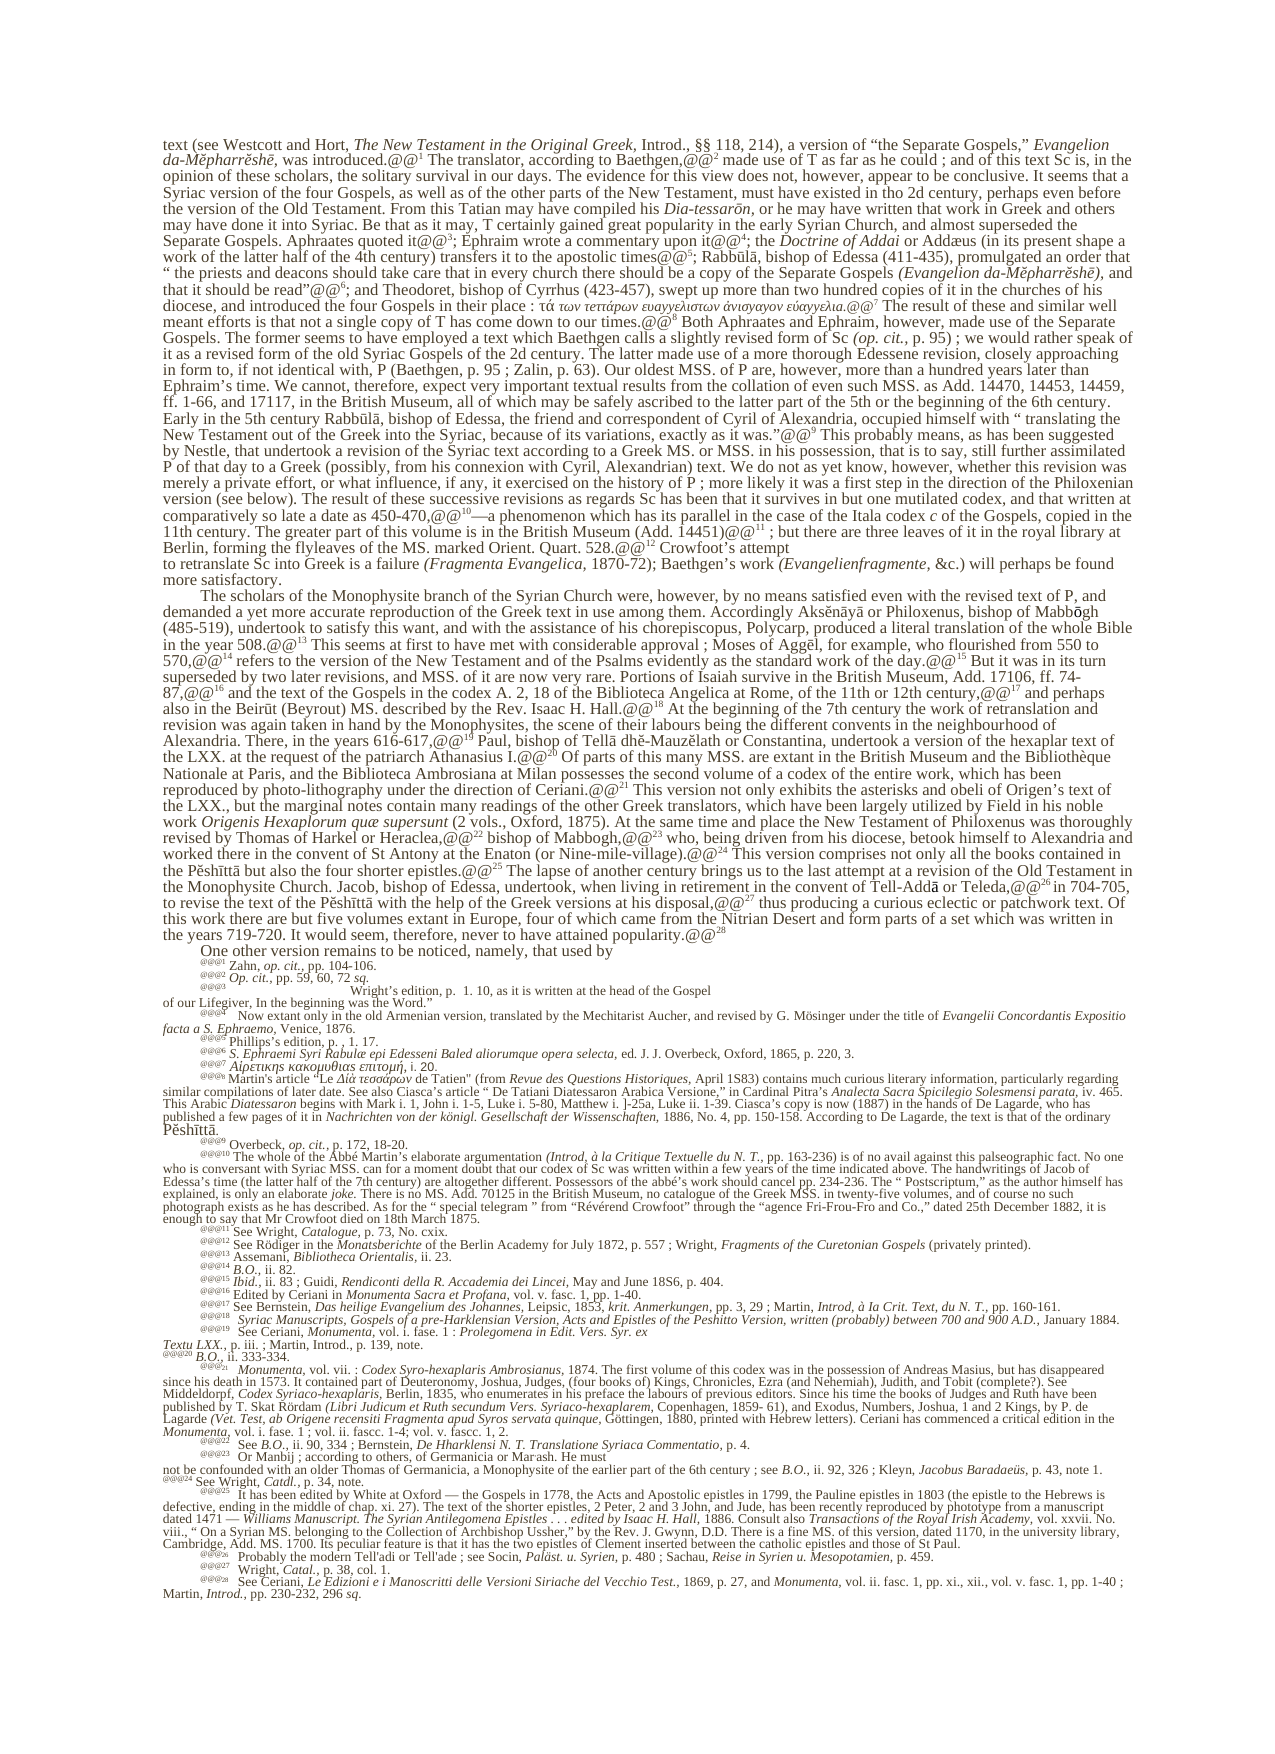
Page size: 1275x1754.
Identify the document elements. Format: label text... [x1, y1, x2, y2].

text @@@22 See B.O., ii. 90, 334 ; Bernstein, De Hharklensi N. T. Translatione Syriaca Commentatio, p. 4. [163, 1439, 1134, 1452]
text @@@7 Aἱρετικηs κακoμυθιαs επιτoμή, i. 20. [163, 1061, 1134, 1074]
text The scholars of the Monophysite branch of the Syrian Church were, however, by no means satisfied even with the revised text of P, and demanded a yet more accurate reproduction of the Greek text in use among them. Accordingly Aksĕnāyā or Philoxenus, bishop of Mabbōgh (485-519), undertook to satisfy this want, and with the assistance of his chorepiscopus, Polycarp, produced a literal translation of the whole Bible in the year 508.@@13 This seems at first to have met with considerable approval ; Moses of Aggēl, for example, who flourished from 550 to 570,@@14 refers to the version of the New Testament and of the Psalms evidently as the standard work of the day.@@15 But it was in its turn superseded by two later revisions, and MSS. of it are now very rare. Portions of Isaiah survive in the British Museum, Add. 17106, ff. 74-87,@@16 and the text of the Gospels in the codex A. 2, 18 of the Biblioteca Angelica at Rome, of the 11th or 12th century,@@17 and perhaps also in the Beirūt (Beyrout) MS. described by the Rev. Isaac H. Hall.@@18 At the beginning of the 7th century the work of retranslation and revision was again taken in hand by the Monophysites, the scene of their labours being the different convents in the neighbourhood of Alexandria. There, in the years 616-617,@@19 Paul, bishop of Tellā dhĕ-Mauzĕlath or Constantina, undertook a version of the hexaplar text of the LXX. at the request of the patriarch Athanasius I.@@20 Of parts of this many MSS. are extant in the British Museum and the Bibliothèque Nationale at Paris, and the Biblioteca Ambrosiana at Milan possesses the second volume of a codex of the entire work, which has been reproduced by photo-lithography under the direction of Ceriani.@@21 This version not only exhibits the asterisks and obeli of Origen’s text of the LXX., but the marginal notes contain many readings of the other Greek translators, which have been largely utilized by Field in his noble work Origenis Hexaplorum quæ supersunt (2 vols., Oxford, 1875). At the same time and place the New Testament of Philoxenus was thoroughly revised by Thomas of Harkel or Heraclea,@@22 bishop of Mabbogh,@@23 who, being driven from his diocese, betook himself to Alexandria and worked there in the convent of St Antony at the Enaton (or Nine-mile-village).@@24 This version comprises not only all the books contained in the Pĕshīttā but also the four shorter epistles.@@25 The lapse of another century brings us to the last attempt at a revision of the Old Testament in the Monophysite Church. Jacob, bishop of Edessa, undertook, when living in retirement in the convent of Tell-Addā or Teleda,@@26 in 704-705, to revise the text of the Pĕshīttā with the help of the Greek versions at his disposal,@@27 thus producing a curious eclectic or patchwork text. Of this work there are but five volumes extant in Europe, four of which came from the Nitrian Desert and form parts of a set which was written in the years 719-720. It would seem, therefore, never to have attained popularity.@@28 [163, 589, 1134, 944]
text @@@4 Now extant only in the old Armenian version, translated by the Mechitarist Aucher, and revised by G. Mösinger under the title of Evangelii Concordantis Expositio facta a S. Ephraemo, Venice, 1876. [163, 1010, 1134, 1036]
text text (see Westcott and Hort, The New Testament in the Original Greek, Introd., §§ 118, 214), a version of “the Separate Gospels,” Evangelion da-Mĕpharrĕshē, was introduced.@@1 The translator, according to Baethgen,@@2 made use of T as far as he could ; and of this text Sc is, in the opinion of these scholars, the solitary survival in our days. The evidence for this view does not, however, appear to be conclusive. It seems that a Syriac version of the four Gospels, as well as of the other parts of the New Testament, must have existed in tho 2d century, perhaps even before the version of the Old Testament. From this Tatian may have compiled his Dia-tessarōn, or he may have written that work in Greek and others may have done it into Syriac. Be that as it may, T certainly gained great popularity in the early Syrian Church, and almost superseded the Separate Gospels. Aphraates quoted it@@3; Ephraim wrote a commentary upon it@@4; the Doctrine of Addai or Addæus (in its present shape a work of the latter half of the 4th century) transfers it to the apostolic times@@5; Rabbūlā, bishop of Edessa (411-435), promulgated an order that “ the priests and deacons should take care that in every church there should be a copy of the Separate Gospels (Evangelion da-Mĕρharrĕshē), and that it should be read”@@6; and Theodoret, bishop of Cyrrhus (423-457), swept up more than two hundred copies of it in the churches of his diocese, and introduced the four Gospels in their place : τά των τeττάpωv ευayyελιστωv ἀvισyαyοv εύαyyελιa.@@7 The result of these and similar well meant efforts is that not a single copy of T has come down to our times.@@8 Both Aphraates and Ephraim, however, made use of the Separate Gospels. The former seems to have employed a text which Baethgen calls a slightly revised form of Sc (op. cit., p. 95) ; we would rather speak of it as a revised form of the old Syriac Gospels of the 2d century. The latter made use of a more thorough Edessene revision, closely approaching in form to, if not identical with, P (Baethgen, p. 95 ; Zalin, p. 63). Our oldest MSS. of P are, however, more than a hundred years later than Ephraim’s time. We cannot, therefore, expect very important textual results from the collation of even such MSS. as Add. 14470, 14453, 14459, ff. 1-66, and 17117, in the British Museum, all of which may be safely ascribed to the latter part of the 5th or the beginning of the 6th century. Early in the 5th century Rabbūlā, bishop of Edessa, the friend and correspondent of Cyril of Alexandria, occupied himself with “ translating the New Testament out of the Greek into the Syriac, because of its variations, exactly as it was.”@@9 This probably means, as has been suggested by Nestle, that undertook a revision of the Syriac text according to a Greek MS. or MSS. in his possession, that is to say, still further assimilated P of that day to a Greek (possibly, from his connexion with Cyril, Alexandrian) text. We do not as yet know, however, whether this revision was merely a private effort, or what influence, if any, it exercised on the history of P ; more likely it was a first step in the direction of the Philoxenian version (see below). The result of these successive revisions as regards Sc has been that it survives in but one mutilated codex, and that written at comparatively so late a date as 450-470,@@10—a phenomenon which has its parallel in the case of the Itala codex c of the Gospels, copied in the 11th century. The greater part of this volume is in the British Museum (Add. 14451)@@11 ; but there are three leaves of it in the royal library at Berlin, forming the flyleaves of the MS. marked Orient. Quart. 528.@@12 Crowfoot’s attempt [163, 137, 1134, 557]
text @@@8 Martin's article “Le Δίὰ τεσσάρων de Tatien" (from Revue des Questions Historiques, April 1S83) contains much curious literary information, particularly regarding similar compilations of later date. See also Ciasca’s article “ De Tatiani Diatessaron Arabica Versione,” in Cardinal Pitra’s Analecta Sacra Spicilegio Solesmensi parata, iv. 465. This Arabic Diatessaron begins with Mark i. 1, John i. 1-5, Luke i. 5-80, Matthew i. ]-25a, Luke ii. 1-39. Ciasca’s copy is now (1887) in the hands of De Lagarde, who has published a few pages of it in Nachrichten von der königl. Gesellschaft der Wissenschaften, 1886, No. 4, pp. 150-158. According to De Lagarde, the text is that of the ordinary Pĕshīttā. [163, 1074, 1134, 1139]
text not be confounded with an older Thomas of Germanicia, a Monophysite of the earlier part of the 6th century ; see B.O., ii. 92, 326 ; Kleyn, Jacobus Baradaeüs, p. 43, note 1. [163, 1464, 1134, 1477]
text @@@21 Monumenta, vol. vii. : Codex Syro-hexaplaris Ambrosianus, 1874. The first volume of this codex was in the possession of Andreas Masius, but has disappeared since his death in 1573. It contained part of Deuteronomy, Joshua, Judges, (four books of) Kings, Chronicles, Ezra (and Nehemiah), Judith, and Tobit (complete?). See Middeldorpf, Codex Syriaco-hexaplaris, Berlin, 1835, who enumerates in his preface the labours of previous editors. Since his time the books of Judges and Ruth have been published by T. Skat Rördam (Libri Judicum et Ruth secundum Vers. Syriaco-hexaplarem, Copenhagen, 1859- 61), and Exodus, Numbers, Joshua, 1 and 2 Kings, by P. de Lagarde (Vet. Test, ab Origene recensiti Fragmenta apud Syros servata quinque, Göttingen, 1880, printed with Hebrew letters). Ceriani has commenced a critical edition in the Monumenta, vol. i. fase. 1 ; vol. ii. fascc. 1-4; vol. v. fascc. 1, 2. [163, 1364, 1134, 1439]
text @@@10 The whole of the Abbé Martin’s elaborate argumentation (Introd, à la Critique Textuelle du N. T., pp. 163-236) is of no avail against this palseographic fact. No one who is conversant with Syriac MSS. can for a moment doubt that our codex of Sc was written within a few years of the time indicated above. The handwritings of Jacob of Edessa’s time (the latter half of the 7th century) are altogether different. Possessors of the abbé’s work should cancel pp. 234-236. The “ Postscriptum,” as the author himself has explained, is only an elaborate joke. There is no MS. Add. 70125 in the British Museum, no catalogue of the Greek MSS. in twenty-five volumes, and of course no such photograph exists as he has described. As for the “ special telegram ” from “Révérend Crowfoot” through the “agence Fri-Frou-Fro and Co.,” dated 25th December 1882, it is enough to say that Mr Crowfoot died on 18th March 1875. [163, 1152, 1134, 1227]
text @@@3 Wright’s edition, p. 1. 10, as it is written at the head of the Gospel [163, 985, 1134, 998]
text @@@6 S. Ephraemi Syri Rabulæ eρi Edesseni Baled aliorumque opera selecta, ed. J. J. Overbeck, Oxford, 1865, p. 220, 3. [163, 1048, 1134, 1061]
text @@@25 It has been edited by White at Oxford — the Gospels in 1778, the Acts and Apostolic epistles in 1799, the Pauline epistles in 1803 (the epistle to the Hebrews is defective, ending in the middle of chap. xi. 27). The text of the shorter epistles, 2 Peter, 2 and 3 John, and Jude, has been recently reproduced by phototype from a manuscript dated 1471 — Williams Manuscript. The Syrian Antilegomena Epistles . . . edited by Isaac H. Hall, 1886. Consult also Transactions of the Royal Irish Academy, vol. xxvii. No. viii., “ On a Syrian MS. belonging to the Collection of Archbishop Ussher,” by the Rev. J. Gwynn, D.D. There is a fine MS. of this version, dated 1170, in the university library, Cambridge, Add. MS. 1700. Its peculiar feature is that it has the two epistles of Clement inserted between the catholic epistles and those of St Paul. [163, 1489, 1134, 1552]
text @@@18 Syriac Manuscripts, Gospels of a pre-Harklensian Version, Acts and Epistles of the Peshitto Version, written (probably) between 700 and 900 A.D., January 1884. [163, 1314, 1134, 1327]
text @@@12 See Rödiger in the Monatsberichte of the Berlin Academy for July 1872, p. 557 ; Wright, Fragments of the Curetonian Gospels (privately printed). [163, 1239, 1134, 1252]
text @@@1 Zahn, op. cit., pp. 104-106. [163, 960, 1134, 973]
text @@@27 Wright, Catal., p. 38, col. 1. [163, 1564, 1134, 1577]
text @@@16 Edited by Ceriani in Monumenta Sacra et Profana, vol. v. fasc. 1, pp. 1-40. [163, 1289, 1134, 1302]
text to retranslate Sc into Greek is a failure (Fragmenta Evangelica, 1870-72); Baethgen’s work (Evangelienfragmente, &c.) will perhaps be found more satisfactory. [163, 557, 1134, 589]
text @@@28 See Ceriani, Le Edizioni e i Manoscritti delle Versioni Siriache del Vecchio Test., 1869, p. 27, and Monumenta, vol. ii. fasc. 1, pp. xi., xii., vol. v. fasc. 1, pp. 1-40 ; Martin, Introd., pp. 230-232, 296 sq. [163, 1577, 1134, 1602]
text @@@14 B.O., ii. 82. [163, 1264, 1134, 1277]
text One other version remains to be noticed, namely, that used by [163, 944, 1134, 960]
text @@@9 Overbeck, op. cit., p. 172, 18-20. [163, 1139, 1134, 1152]
text Textu LXX., p. iii. ; Martin, Introd., p. 139, note. [163, 1339, 1134, 1352]
